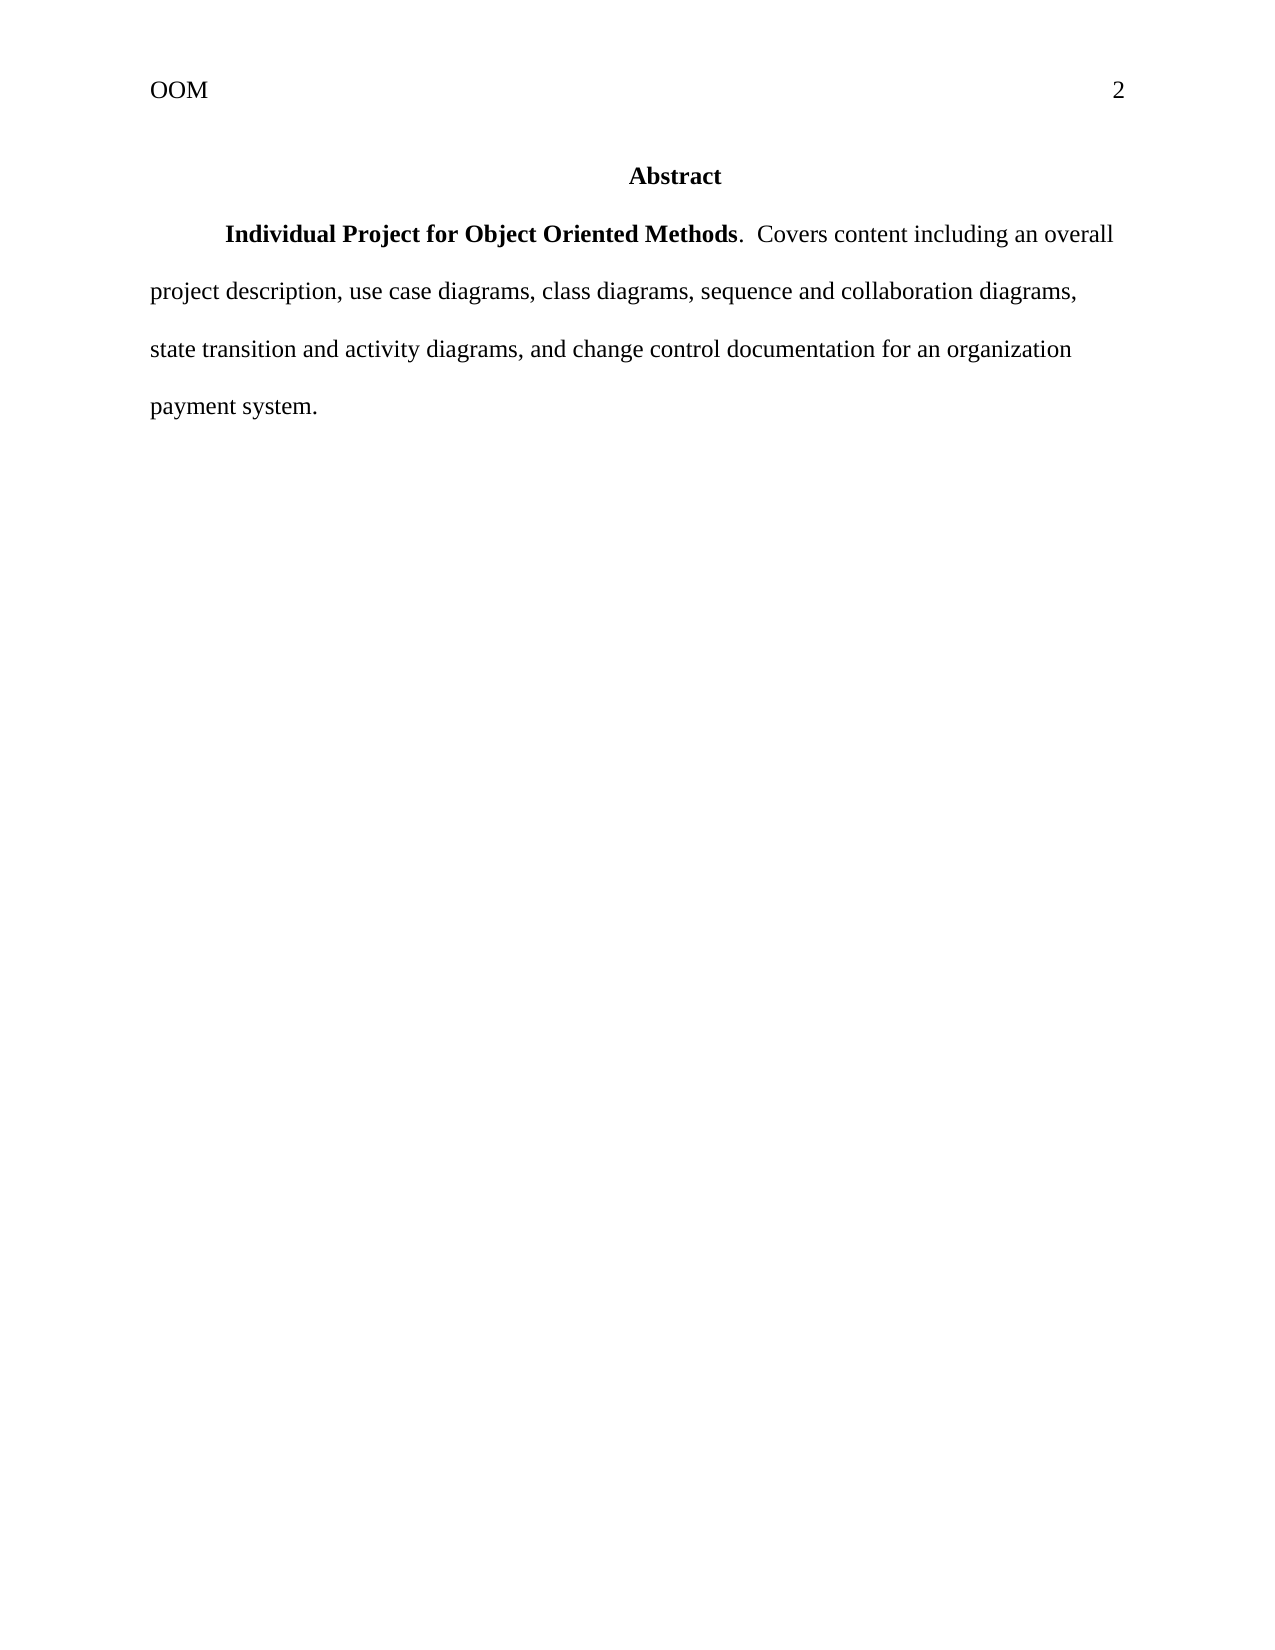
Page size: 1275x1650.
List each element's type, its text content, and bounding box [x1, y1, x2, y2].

text Individual Project for Object Oriented Methods. Covers content including an overall project description, use case diagrams, class diagrams, sequence and collaboration diagrams, state transition and activity diagrams, and change control documentation for an organization payment system. [150, 219, 1125, 420]
subtitle Abstract [150, 161, 1125, 190]
